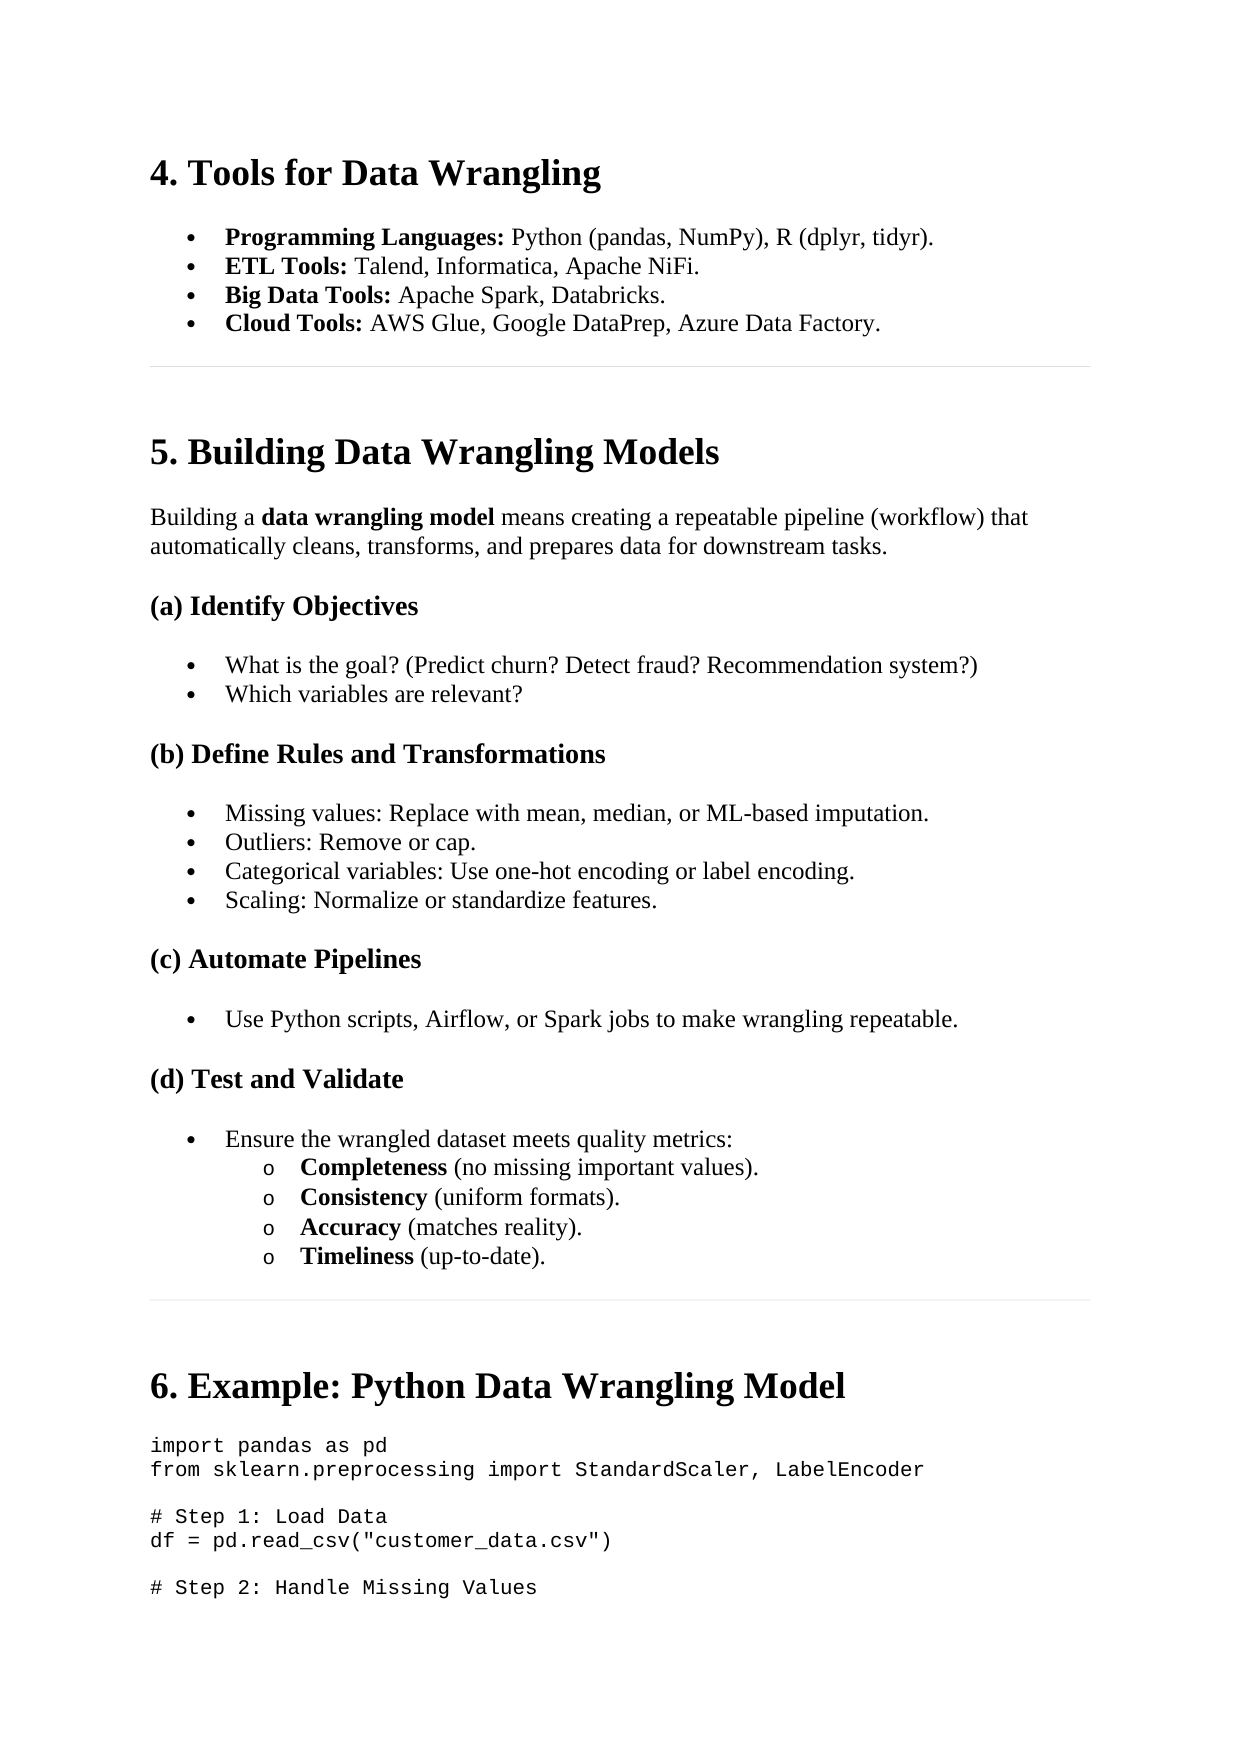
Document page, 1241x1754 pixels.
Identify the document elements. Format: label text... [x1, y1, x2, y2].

list ETL Tools: Talend, Informatica, Apache NiFi. [187, 251, 1090, 280]
list Which variables are relevant? [187, 679, 1090, 708]
text df = pd.read_csv("customer_data.csv") [150, 1530, 1090, 1554]
list Ensure the wrangled dataset meets quality metrics: [187, 1124, 1090, 1152]
text 6. Example: Python Data Wrangling Model [150, 1363, 1090, 1406]
list Cloud Tools: AWS Glue, Google DataPrep, Azure Data Factory. [187, 308, 1090, 337]
list Scaling: Normalize or standardize features. [187, 885, 1090, 913]
text 4. Tools for Data Wrangling [150, 150, 1090, 193]
list Use Python scripts, Airflow, or Spark jobs to make wrangling repeatable. [187, 1004, 1090, 1033]
list Consistency (uniform formats). [262, 1182, 1090, 1212]
text # Step 1: Load Data [150, 1506, 1090, 1530]
text # Step 2: Handle Missing Values [150, 1577, 1090, 1601]
list Big Data Tools: Apache Spark, Databricks. [187, 280, 1090, 308]
list Categorical variables: Use one-hot encoding or label encoding. [187, 856, 1090, 885]
list Missing values: Replace with mean, median, or ML-based imputation. [187, 798, 1090, 827]
list Completeness (no missing important values). [262, 1152, 1090, 1182]
list Accuracy (matches reality). [262, 1212, 1090, 1241]
list Programming Languages: Python (pandas, NumPy), R (dplyr, tidyr). [187, 222, 1090, 251]
text 5. Building Data Wrangling Models [150, 430, 1090, 473]
text import pandas as pd [150, 1435, 1090, 1459]
list Timeliness (up-to-date). [262, 1241, 1090, 1271]
text Building a data wrangling model means creating a repeatable pipeline (workflow) that automatically cleans, transforms, and prepares data for downstream tasks. [150, 502, 1090, 559]
text (a) Identify Objectives [150, 589, 1090, 621]
text (c) Automate Pipelines [150, 943, 1090, 975]
list What is the goal? (Predict churn? Detect fraud? Recommendation system?) [187, 650, 1090, 679]
list Outliers: Remove or cap. [187, 827, 1090, 856]
text (d) Test and Validate [150, 1062, 1090, 1094]
text (b) Define Rules and Transformations [150, 737, 1090, 769]
text from sklearn.preprocessing import StandardScaler, LabelEncoder [150, 1459, 1090, 1483]
